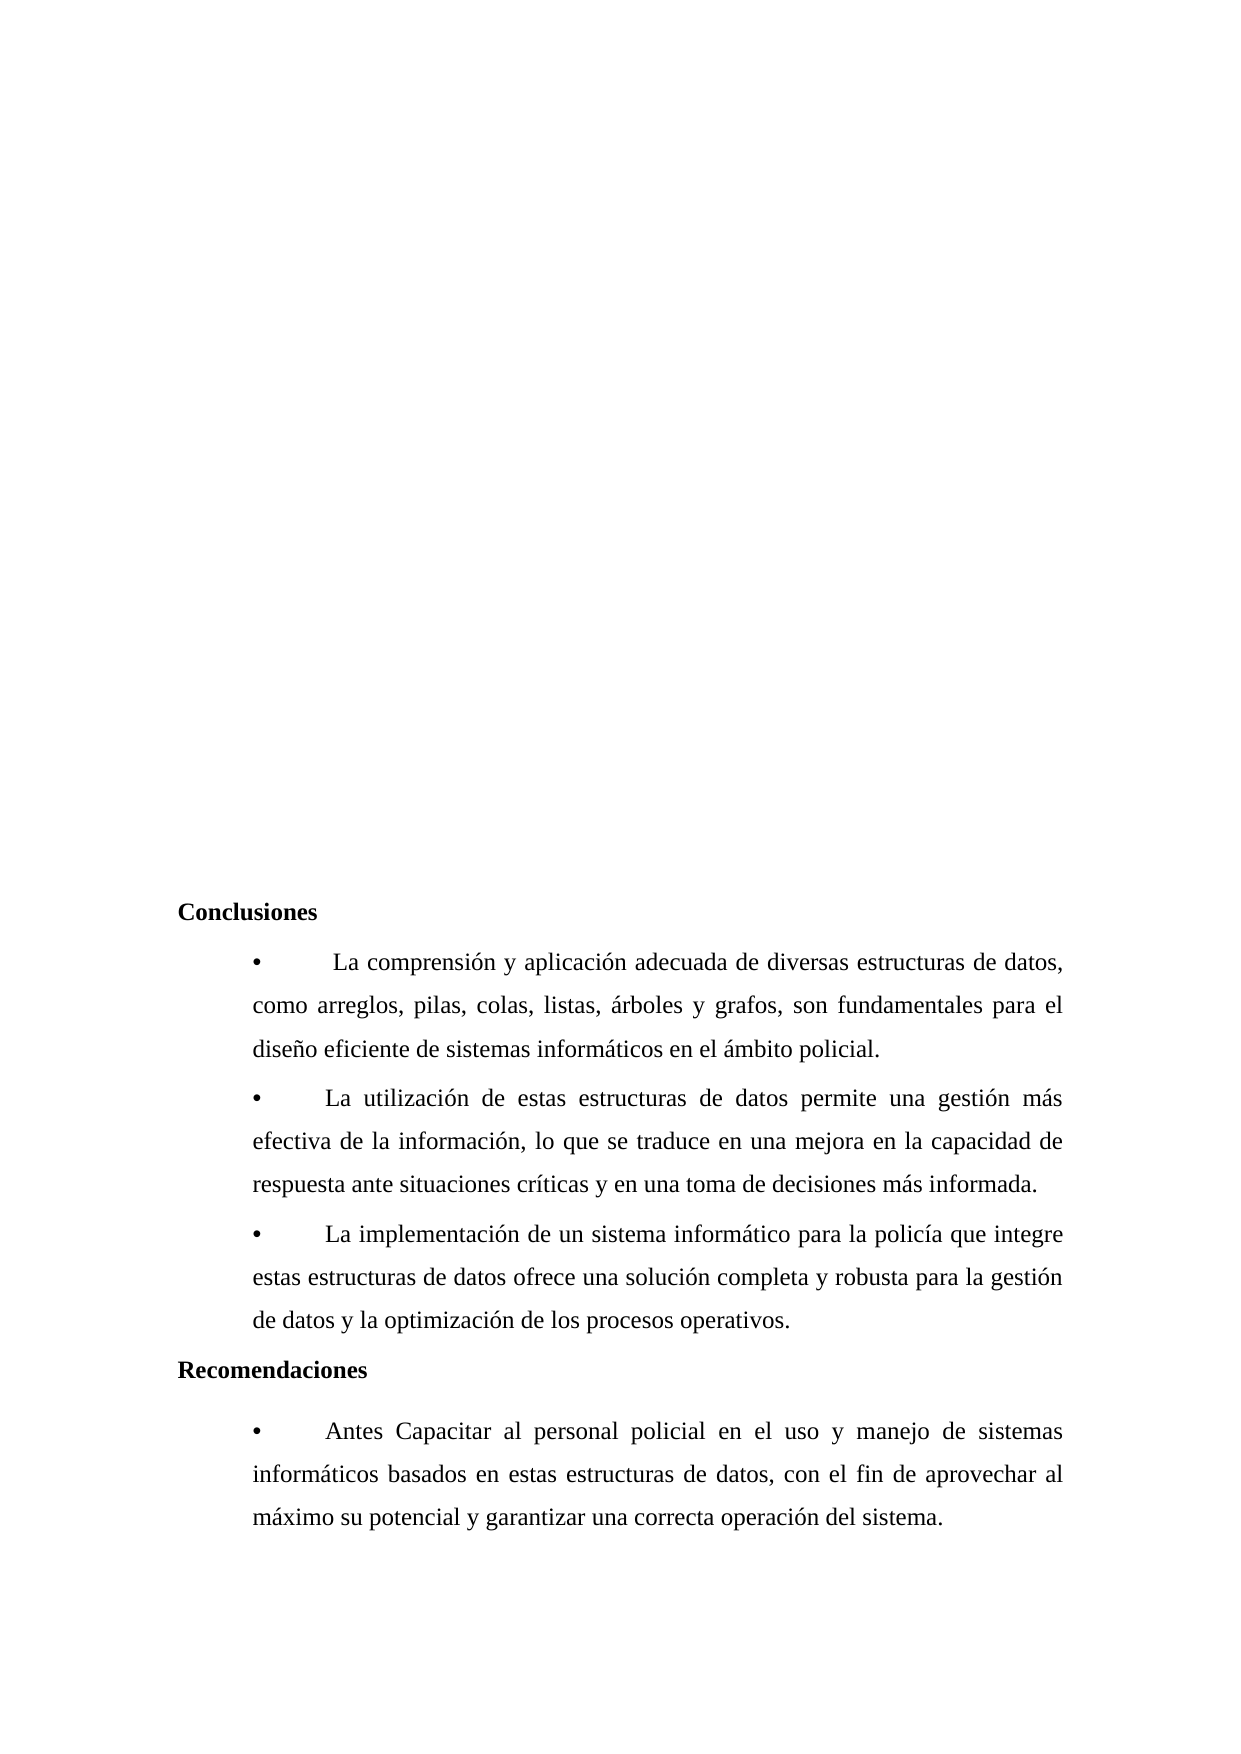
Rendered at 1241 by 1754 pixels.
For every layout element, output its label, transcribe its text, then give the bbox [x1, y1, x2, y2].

list La implementación de un sistema informático para la policía que integre estas estructuras de datos ofrece una solución completa y robusta para la gestión de datos y la optimización de los procesos operativos. [252, 1219, 1064, 1334]
list La utilización de estas estructuras de datos permite una gestión más efectiva de la información, lo que se traduce en una mejora en la capacidad de respuesta ante situaciones críticas y en una toma de decisiones más informada. [252, 1083, 1064, 1198]
list Antes Capacitar al personal policial en el uso y manejo de sistemas informáticos basados en estas estructuras de datos, con el fin de aprovechar al máximo su potencial y garantizar una correcta operación del sistema. [252, 1416, 1064, 1531]
subtitle Recomendaciones [177, 1355, 1094, 1384]
list La comprensión y aplicación adecuada de diversas estructuras de datos, como arreglos, pilas, colas, listas, árboles y grafos, son fundamentales para el diseño eficiente de sistemas informáticos en el ámbito policial. [252, 947, 1064, 1062]
subtitle Conclusiones [177, 897, 1094, 926]
